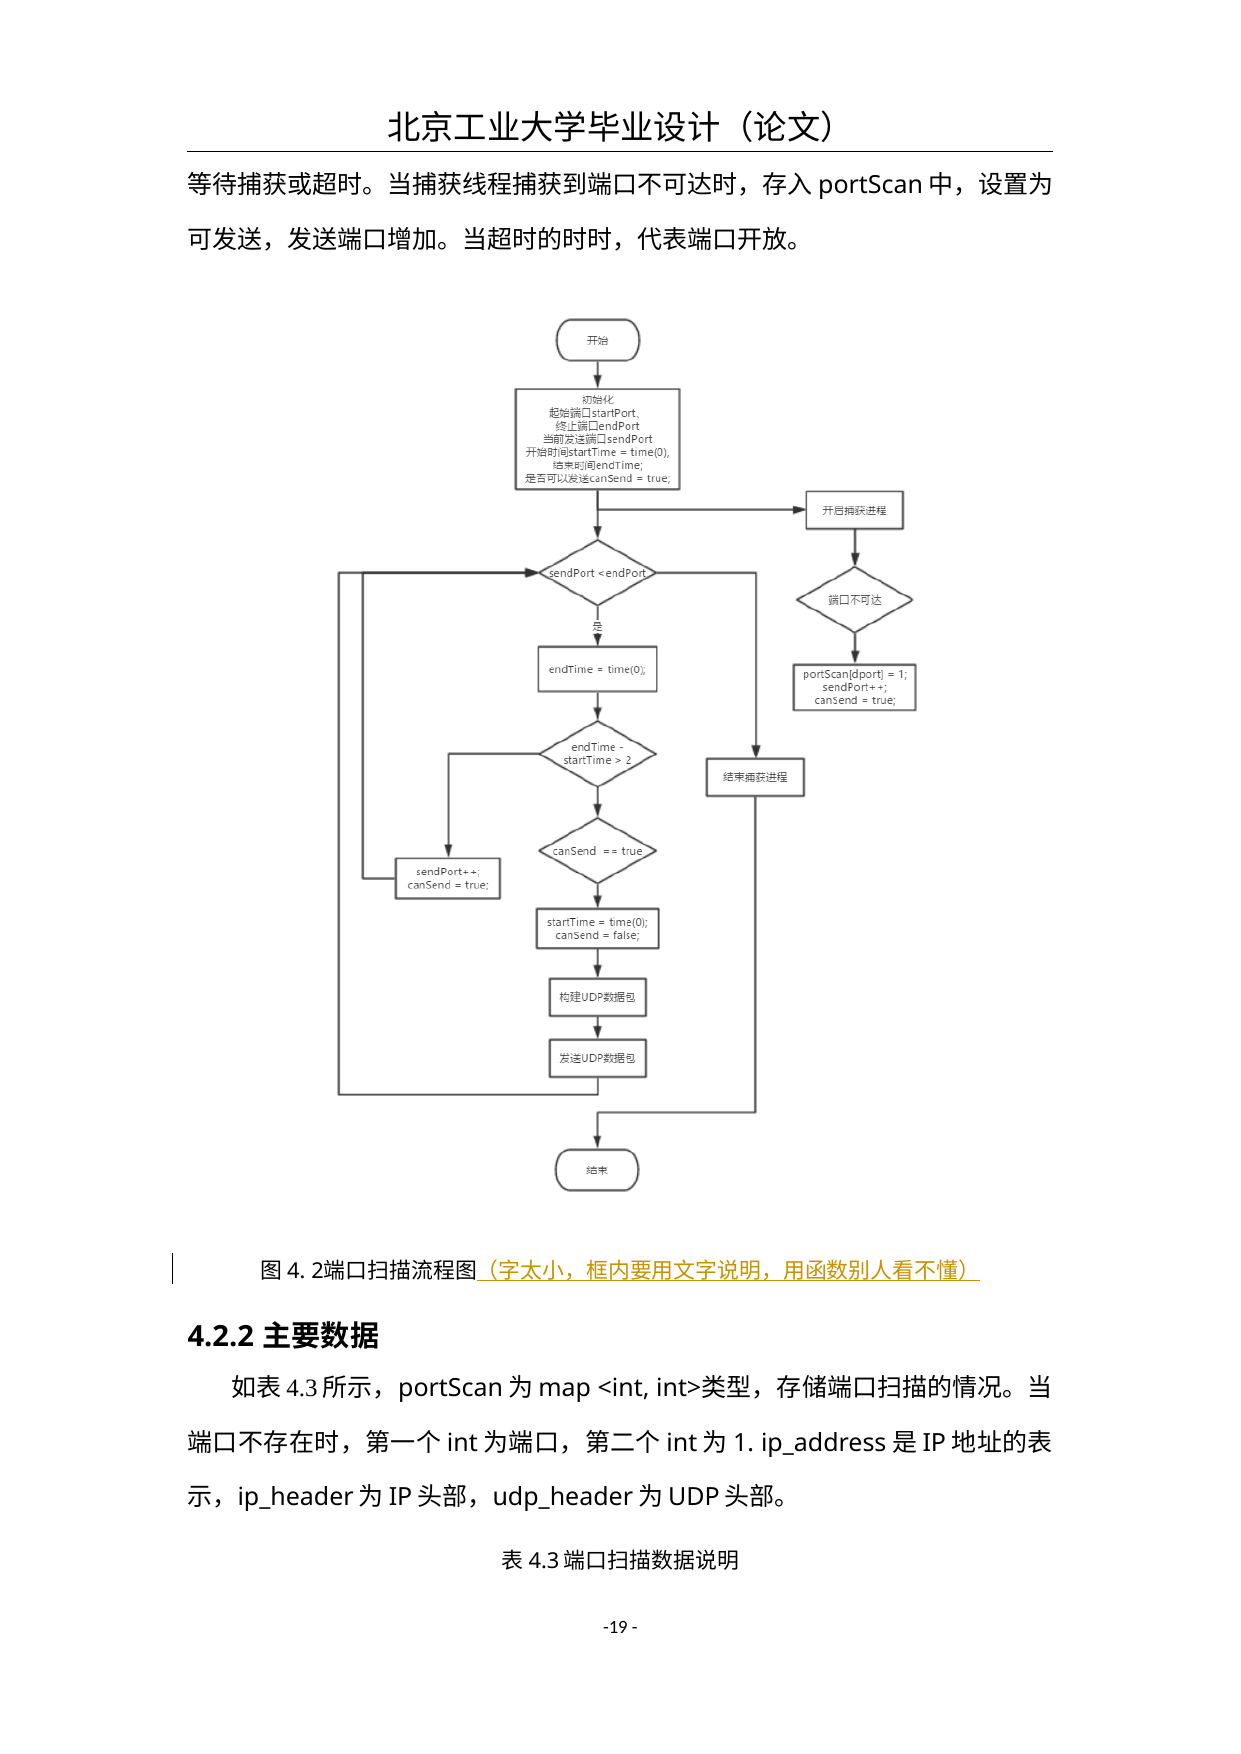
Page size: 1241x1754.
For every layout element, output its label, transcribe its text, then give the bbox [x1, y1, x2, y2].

subtitle 主要数据 [187, 1313, 1053, 1355]
text 如表4.3所示，portScan为map <int, int>类型，存储端口扫描的情况。当端口不存在时，第一个int为端口，第二个int为1. ip_address是IP地址的表示，ip_header为IP头部，udp_header为UDP头部。 [187, 1368, 1053, 1513]
picture [285, 286, 955, 1226]
text 图4. 2端口扫描流程图 [187, 1253, 1053, 1284]
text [187, 165, 1053, 256]
text 表 4.3端口扫描数据说明 [187, 1543, 1053, 1575]
